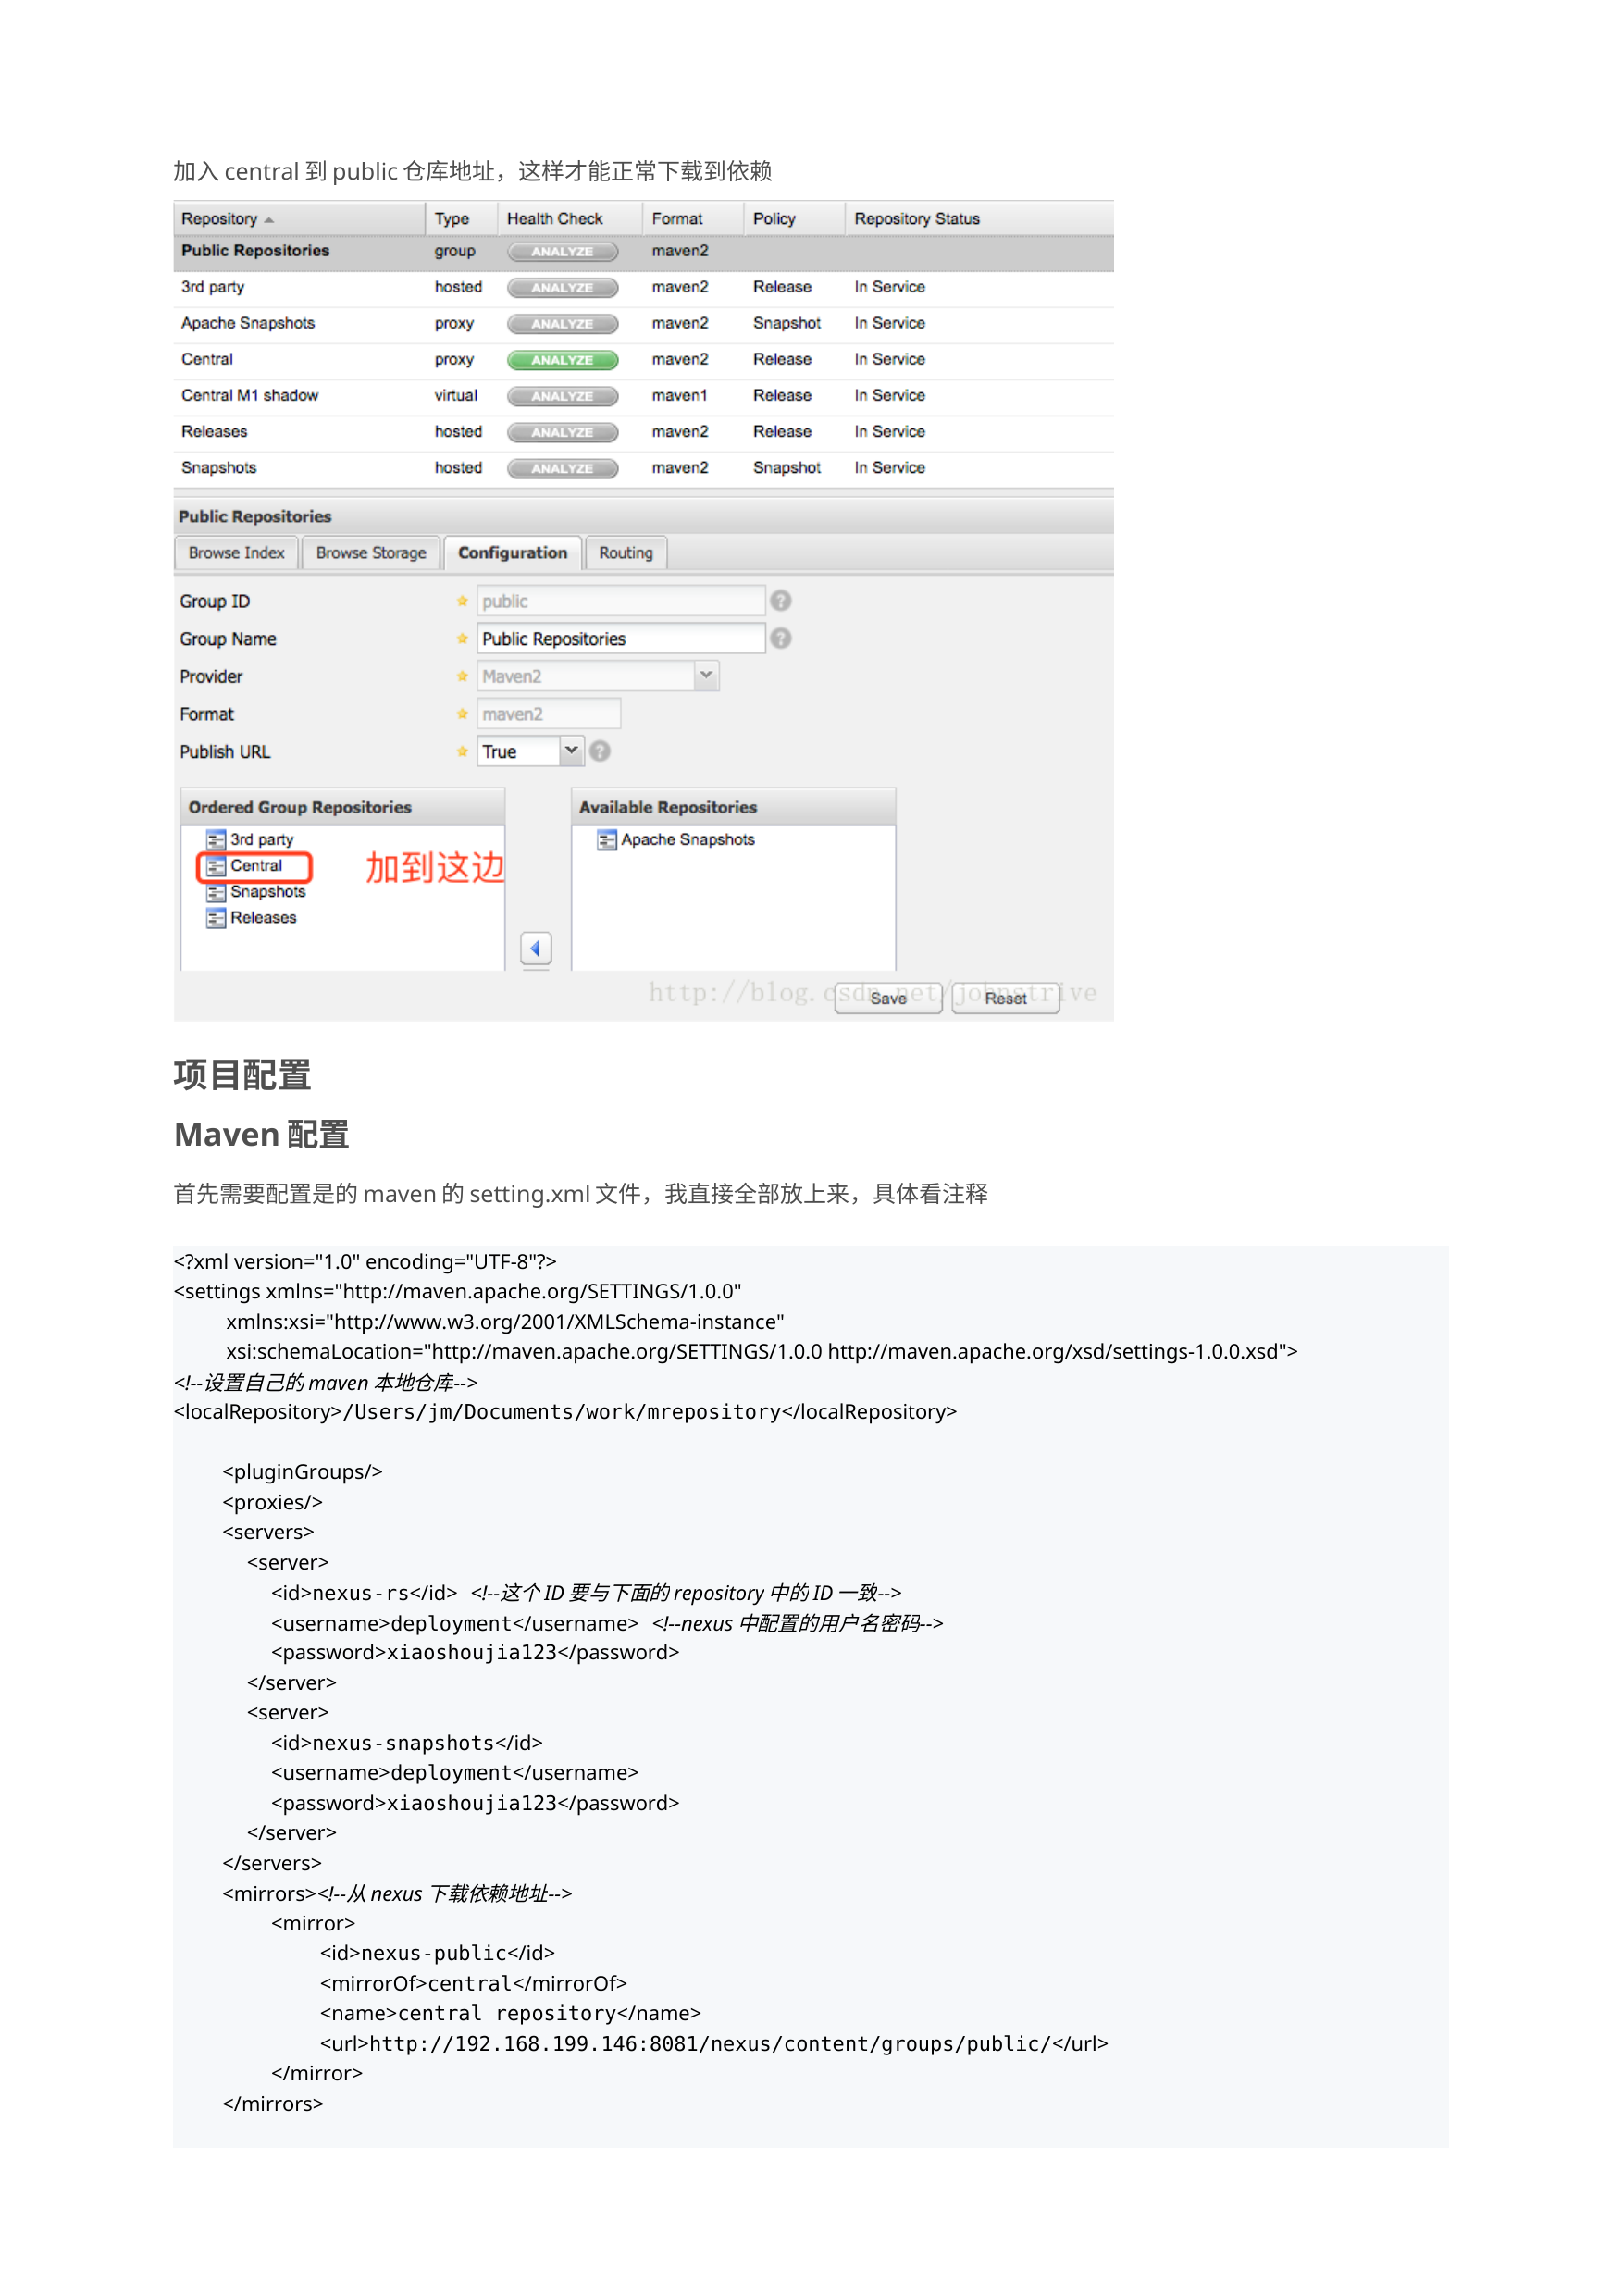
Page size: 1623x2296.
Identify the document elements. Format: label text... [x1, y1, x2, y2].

text </servers> [173, 1847, 1449, 1878]
text xsi:schemaLocation="http://maven.apache.org/SETTINGS/1.0.0 http://maven.apache.org/xsd/settings-1.0.0.xsd"> [173, 1336, 1449, 1366]
text <localRepository>/Users/jm/Documents/work/mrepository</localRepository> [173, 1396, 1449, 1426]
text <!--设置自己的maven本地仓库--> [173, 1366, 1449, 1396]
text <password>xiaoshoujia123</password> [173, 1787, 1449, 1818]
text </mirror> [173, 2058, 1449, 2088]
text <mirror> [173, 1907, 1449, 1938]
text </server> [173, 1667, 1449, 1697]
text <username>deployment</username> [173, 1757, 1449, 1787]
picture [173, 200, 1114, 1022]
text 首先需要配置是的maven的setting.xml文件，我直接全部放上来，具体看注释 [173, 1162, 1449, 1222]
text </server> [173, 1818, 1449, 1847]
text <url>http://192.168.199.146:8081/nexus/content/groups/public/</url> [173, 2028, 1449, 2058]
text <id>nexus-rs</id> <!--这个ID要与下面的repository中的ID一致--> [877, 1577, 1449, 1607]
text <mirrors><!--从nexus下载依赖地址--> [173, 1878, 346, 1907]
text <id>nexus-snapshots</id> [173, 1727, 1449, 1757]
text <server> [173, 1697, 1449, 1727]
text <pluginGroups/> [173, 1457, 1449, 1486]
text 项目配置 [173, 1042, 1449, 1102]
text <settings xmlns="http://maven.apache.org/SETTINGS/1.0.0" [173, 1276, 1449, 1306]
text <id>nexus-public</id> [173, 1938, 1449, 1967]
text </mirrors> [173, 2088, 1449, 2118]
text <?xml version="1.0" encoding="UTF-8"?> [173, 1246, 1449, 1276]
text <servers> [173, 1517, 1449, 1546]
text Maven配置 [173, 1102, 1449, 1162]
text xmlns:xsi="http://www.w3.org/2001/XMLSchema-instance" [173, 1306, 1449, 1336]
text <password>xiaoshoujia123</password> [173, 1637, 1449, 1667]
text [173, 140, 1449, 1042]
text <name>central repository</name> [173, 1998, 1449, 2028]
text <username>deployment</username> <!--nexus中配置的用户名密码--> [173, 1607, 1449, 1637]
text <id>nexus-rs</id> <!--这个ID要与下面的repository中的ID一致--> [173, 1577, 500, 1607]
text <server> [173, 1546, 1449, 1577]
text <proxies/> [173, 1486, 1449, 1517]
text <mirrorOf>central</mirrorOf> [173, 1967, 1449, 1998]
text <mirrors><!--从nexus下载依赖地址--> [548, 1878, 1449, 1907]
